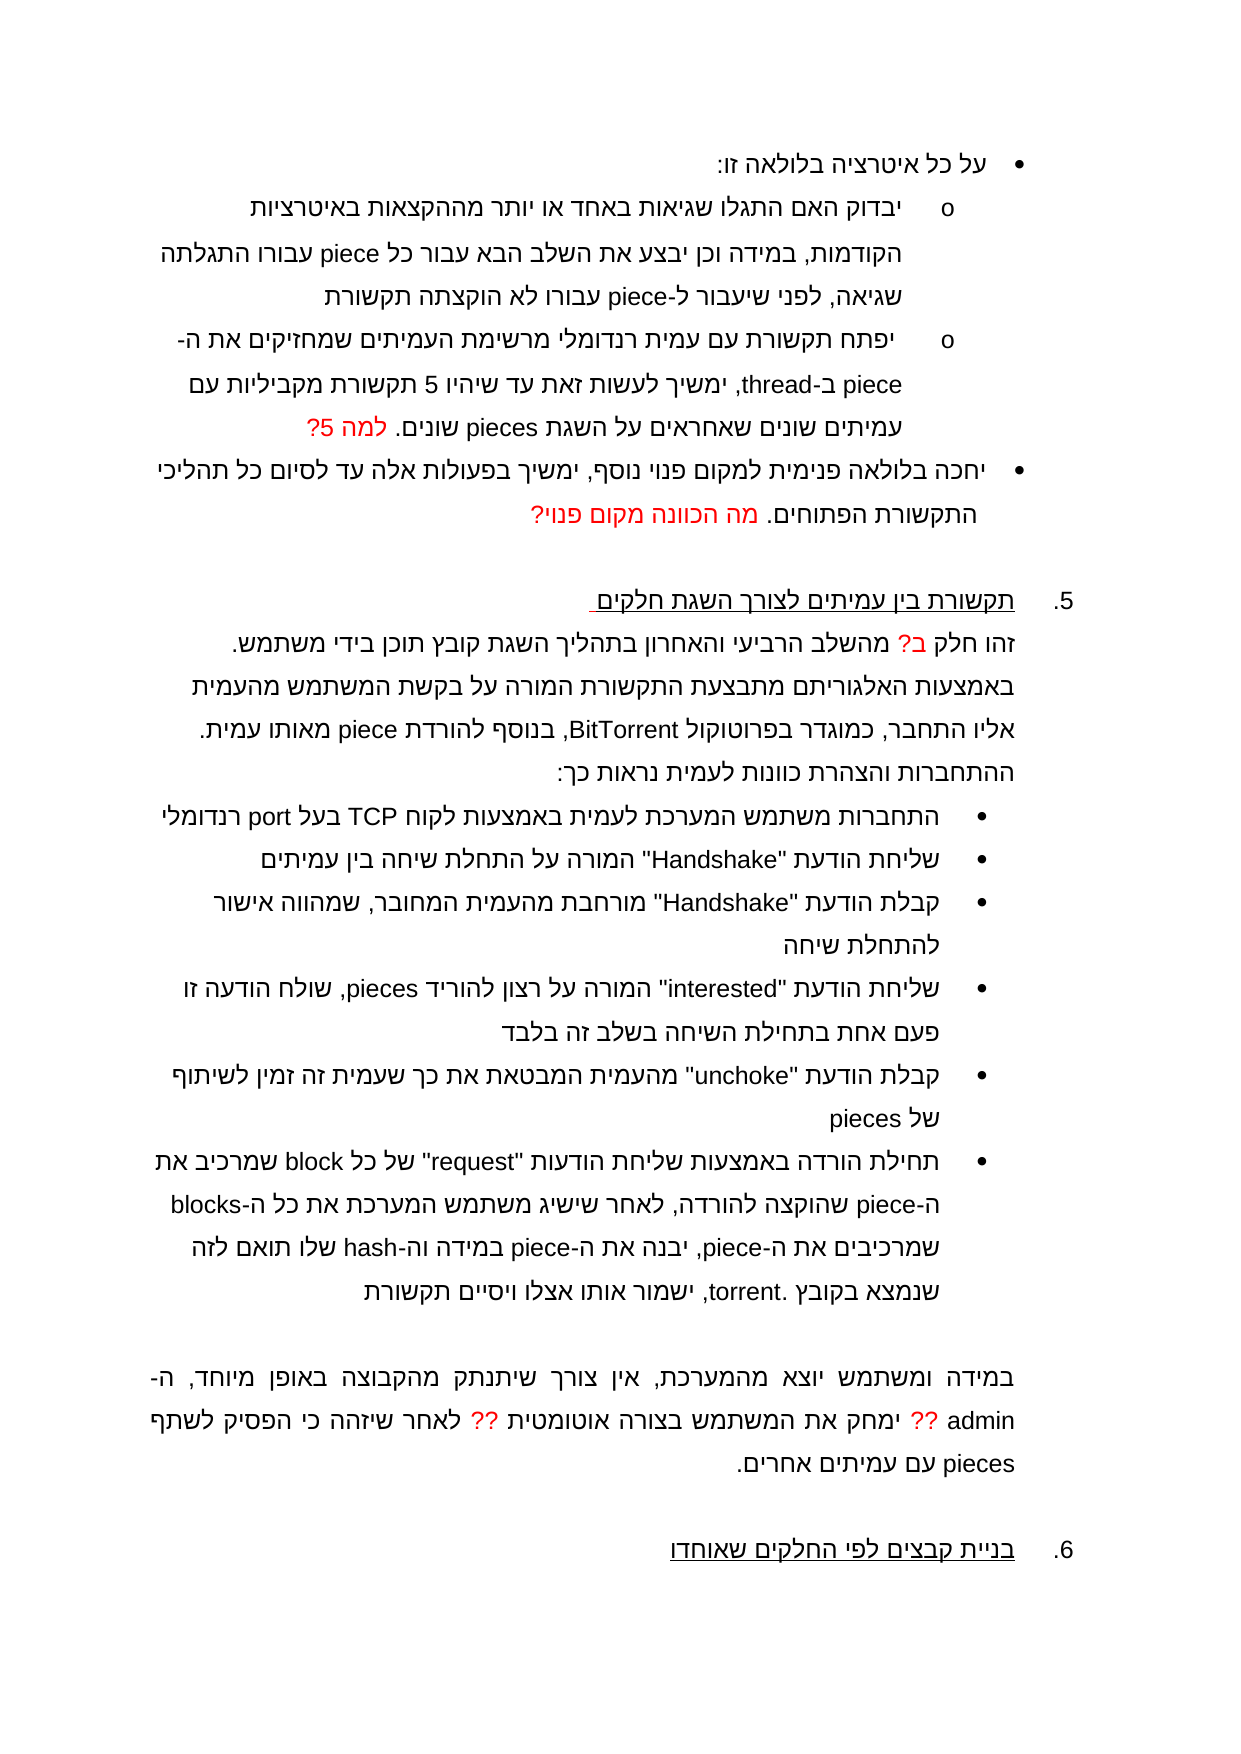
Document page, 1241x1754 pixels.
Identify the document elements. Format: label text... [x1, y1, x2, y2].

list במידה ומשתמש יוצא מהמערכת, אין צורך שיתנתק מהקבוצה באופן מיוחד, ה-admin ?? ימחק את המשתמש בצורה אוטומטית ?? לאחר שיזהה כי הפסיק לשתף pieces עם עמיתים אחרים. [150, 1363, 1015, 1478]
list יפתח תקשורת עם עמית רנדומלי מרשימת העמיתים שמחזיקים את ה-piece ב-thread, ימשיך לעשות זאת עד שיהיו 5 תקשורת מקביליות עם עמיתים שונים שאחראים על השגת pieces שונים. למה 5? [150, 325, 940, 442]
list שליחת הודעת "Handshake" המורה על התחלת שיחה בין עמיתים [150, 845, 978, 873]
list תחילת הורדה באמצעות שליחת הודעות "request" של כל block שמרכיב את ה-piece שהוקצה להורדה, לאחר שישיג משתמש המערכת את כל ה-blocks שמרכיבים את ה-piece, יבנה את ה-piece במידה וה-hash שלו תואם לזה שנמצא בקובץ .torrent, ישמור אותו אצלו ויסיים תקשורת [150, 1147, 978, 1305]
list תקשורת בין עמיתים לצורך השגת חלקים [150, 586, 1053, 614]
list יחכה בלולאה פנימית למקום פנוי נוסף, ימשיך בפעולות אלה עד לסיום כל תהליכי התקשורת הפתוחים. מה הכוונה מקום פנוי? [150, 456, 1015, 528]
list זהו חלק ב? מהשלב הרביעי והאחרון בתהליך השגת קובץ תוכן בידי משתמש. באמצעות האלגוריתם מתבצעת התקשורת המורה על בקשת המשתמש מהעמית אליו התחבר, כמוגדר בפרוטוקול BitTorrent, בנוסף להורדת piece מאותו עמית. ההתחברות והצהרת כוונות לעמית נראות כך: [150, 629, 1015, 787]
list קבלת הודעת "Handshake" מורחבת מהעמית המחובר, שמהווה אישור להתחלת שיחה [150, 888, 978, 960]
list יבדוק האם התגלו שגיאות באחד או יותר מההקצאות באיטרציות הקודמות, במידה וכן יבצע את השלב הבא עבור כל piece עבורו התגלתה שגיאה, לפני שיעבור ל-piece עבורו לא הוקצתה תקשורת [150, 193, 940, 310]
list שליחת הודעת "interested" המורה על רצון להוריד pieces, שולח הודעה זו פעם אחת בתחילת השיחה בשלב זה בלבד [150, 974, 978, 1046]
list התחברות משתמש המערכת לעמית באמצעות לקוח TCP בעל port רנדומלי [150, 801, 978, 830]
list בניית קבצים לפי החלקים שאוחדו [150, 1535, 1053, 1564]
list על כל איטרציה בלולאה זו: [150, 150, 1015, 179]
list קבלת הודעת "unchoke" מהעמית המבטאת את כך שעמית זה זמין לשיתוף של pieces [150, 1061, 978, 1133]
